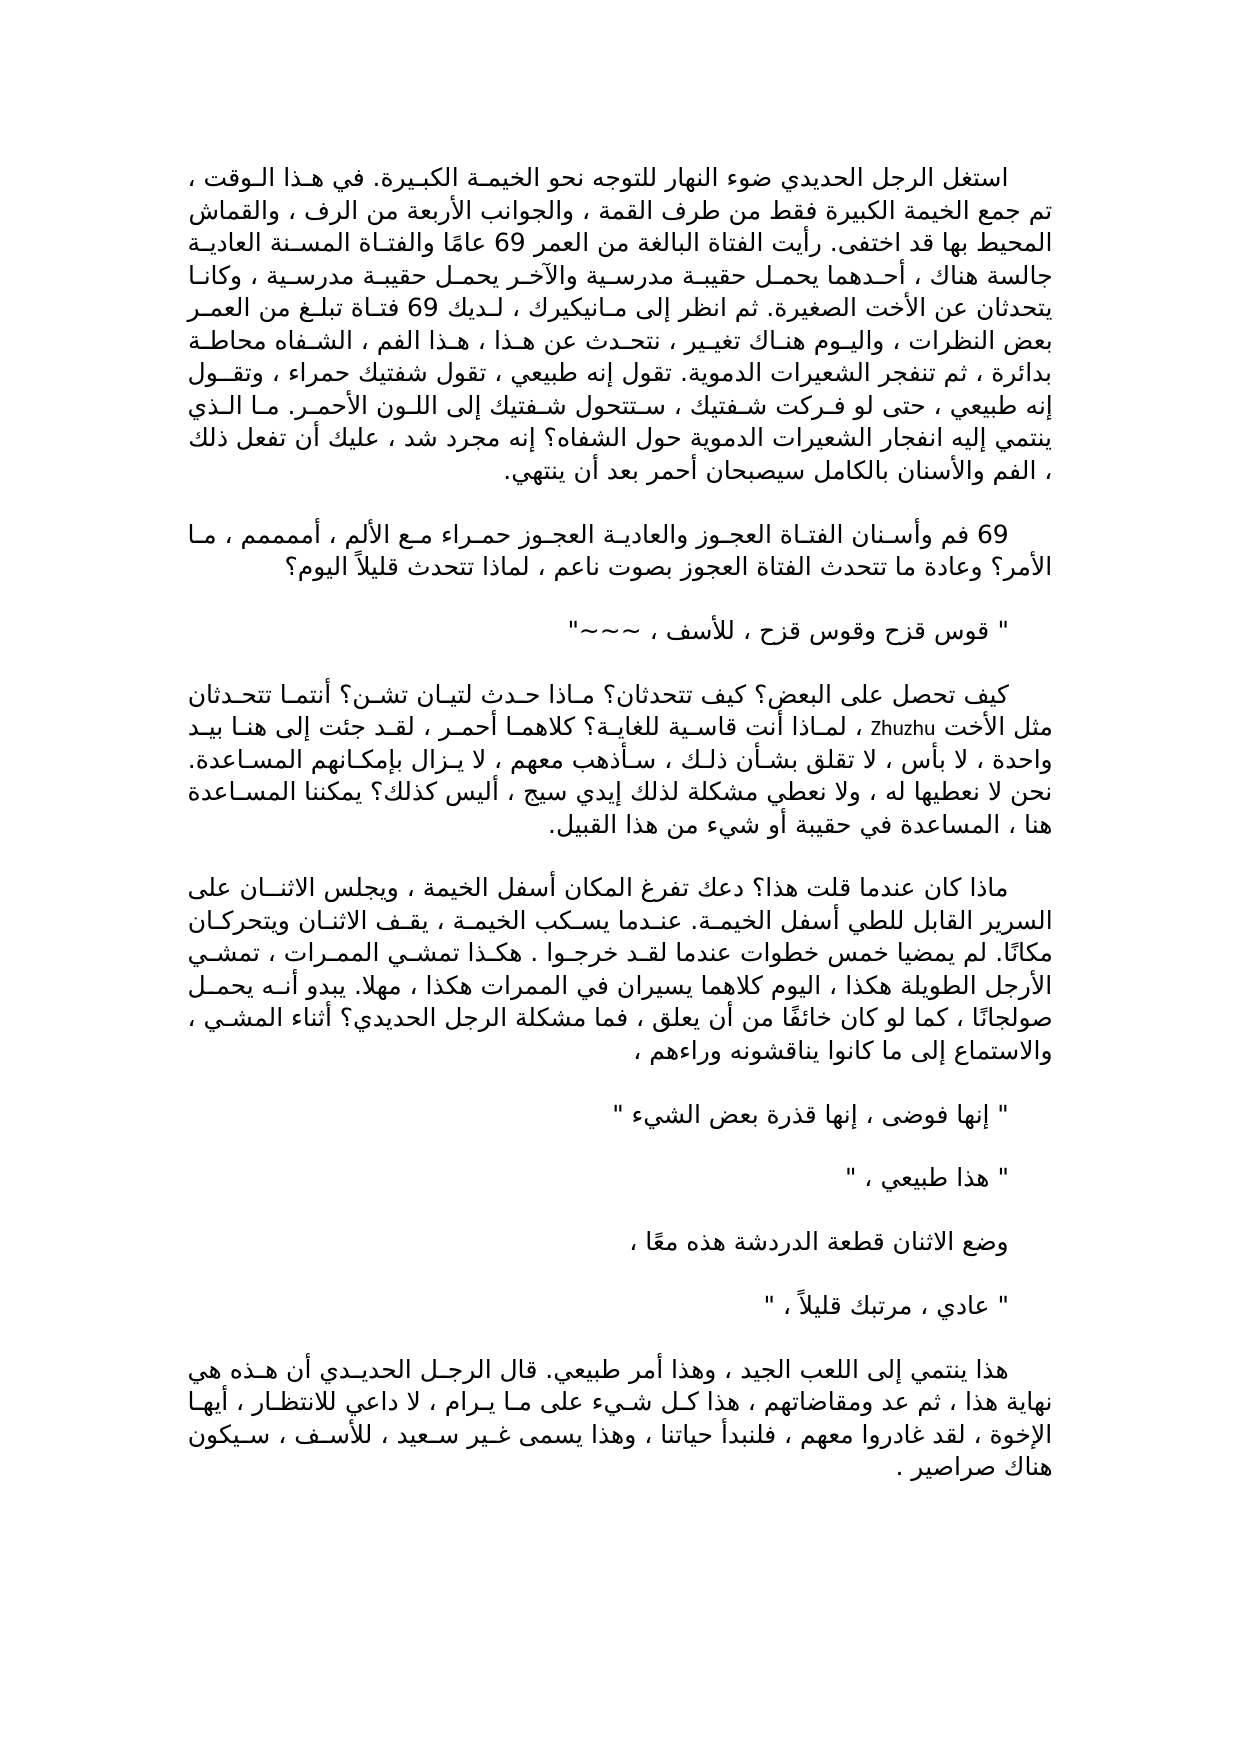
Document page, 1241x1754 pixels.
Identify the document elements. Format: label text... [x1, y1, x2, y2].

text وضع الاثنان قطعة الدردشة هذه معًا ، [187, 1226, 1053, 1258]
text ماذا كان عندما قلت هذا؟ دعك تفرغ المكان أسفل الخيمة ، ويجلس الاثنان على السرير القابل للطي أسفل الخيمة. عندما يسكب الخيمة ، يقف الاثنان ويتحركان مكانًا. لم يمضيا خمس خطوات عندما لقد خرجوا . هكذا تمشي الممرات ، تمشي الأرجل الطويلة هكذا ، اليوم كلاهما يسيران في الممرات هكذا ، مهلا. يبدو أنه يحمل صولجانًا ، كما لو كان خائفًا من أن يعلق ، فما مشكلة الرجل الحديدي؟ أثناء المشي ، والاستماع إلى ما كانوا يناقشونه وراءهم ، [187, 872, 1053, 1067]
text 69 فم وأسنان الفتاة العجوز والعادية العجوز حمراء مع الألم ، أممممم ، ما الأمر؟ وعادة ما تتحدث الفتاة العجوز بصوت ناعم ، لماذا تتحدث قليلاً اليوم؟ [187, 518, 1053, 583]
text " قوس قزح وقوس قزح ، للأسف ، ~~~" [187, 614, 1053, 647]
text " هذا طبيعي ، " [187, 1162, 1053, 1194]
text " إنها فوضى ، إنها قذرة بعض الشيء " [187, 1098, 1053, 1131]
text " عادي ، مرتبك قليلاً ، " [187, 1289, 1053, 1322]
text هذا ينتمي إلى اللعب الجيد ، وهذا أمر طبيعي. قال الرجل الحديدي أن هذه هي نهاية هذا ، ثم عد ومقاضاتهم ، هذا كل شيء على ما يرام ، لا داعي للانتظار ، أيها الإخوة ، لقد غادروا معهم ، فلنبدأ حياتنا ، وهذا يسمى غير سعيد ، للأسف ، سيكون هناك صراصير . [187, 1353, 1053, 1483]
text كيف تحصل على البعض؟ كيف تتحدثان؟ ماذا حدث لتيان تشن؟ أنتما تتحدثان مثل الأخت Zhuzhu ، لماذا أنت قاسية للغاية؟ كلاهما أحمر ، لقد جئت إلى هنا بيد واحدة ، لا بأس ، لا تقلق بشأن ذلك ، سأذهب معهم ، لا يزال بإمكانهم المساعدة. نحن لا نعطيها له ، ولا نعطي مشكلة لذلك إيدي سيج ، أليس كذلك؟ يمكننا المساعدة هنا ، المساعدة في حقيبة أو شيء من هذا القبيل. [187, 678, 1053, 841]
text استغل الرجل الحديدي ضوء النهار للتوجه نحو الخيمة الكبيرة. في هذا الوقت ، تم جمع الخيمة الكبيرة فقط من طرف القمة ، والجوانب الأربعة من الرف ، والقماش المحيط بها قد اختفى. رأيت الفتاة البالغة من العمر 69 عامًا والفتاة المسنة العادية جالسة هناك ، أحدهما يحمل حقيبة مدرسية والآخر يحمل حقيبة مدرسية ، وكانا يتحدثان عن الأخت الصغيرة. ثم انظر إلى مانيكيرك ، لديك 69 فتاة تبلغ من العمر بعض النظرات ، واليوم هناك تغيير ، نتحدث عن هذا ، هذا الفم ، الشفاه محاطة بدائرة ، ثم تنفجر الشعيرات الدموية. تقول إنه طبيعي ، تقول شفتيك حمراء ، وتقول إنه طبيعي ، حتى لو فركت شفتيك ، ستتحول شفتيك إلى اللون الأحمر. ما الذي ينتمي إليه انفجار الشعيرات الدموية حول الشفاه؟ إنه مجرد شد ، عليك أن تفعل ذلك ، الفم والأسنان بالكامل سيصبحان أحمر بعد أن ينتهي. [187, 162, 1053, 487]
